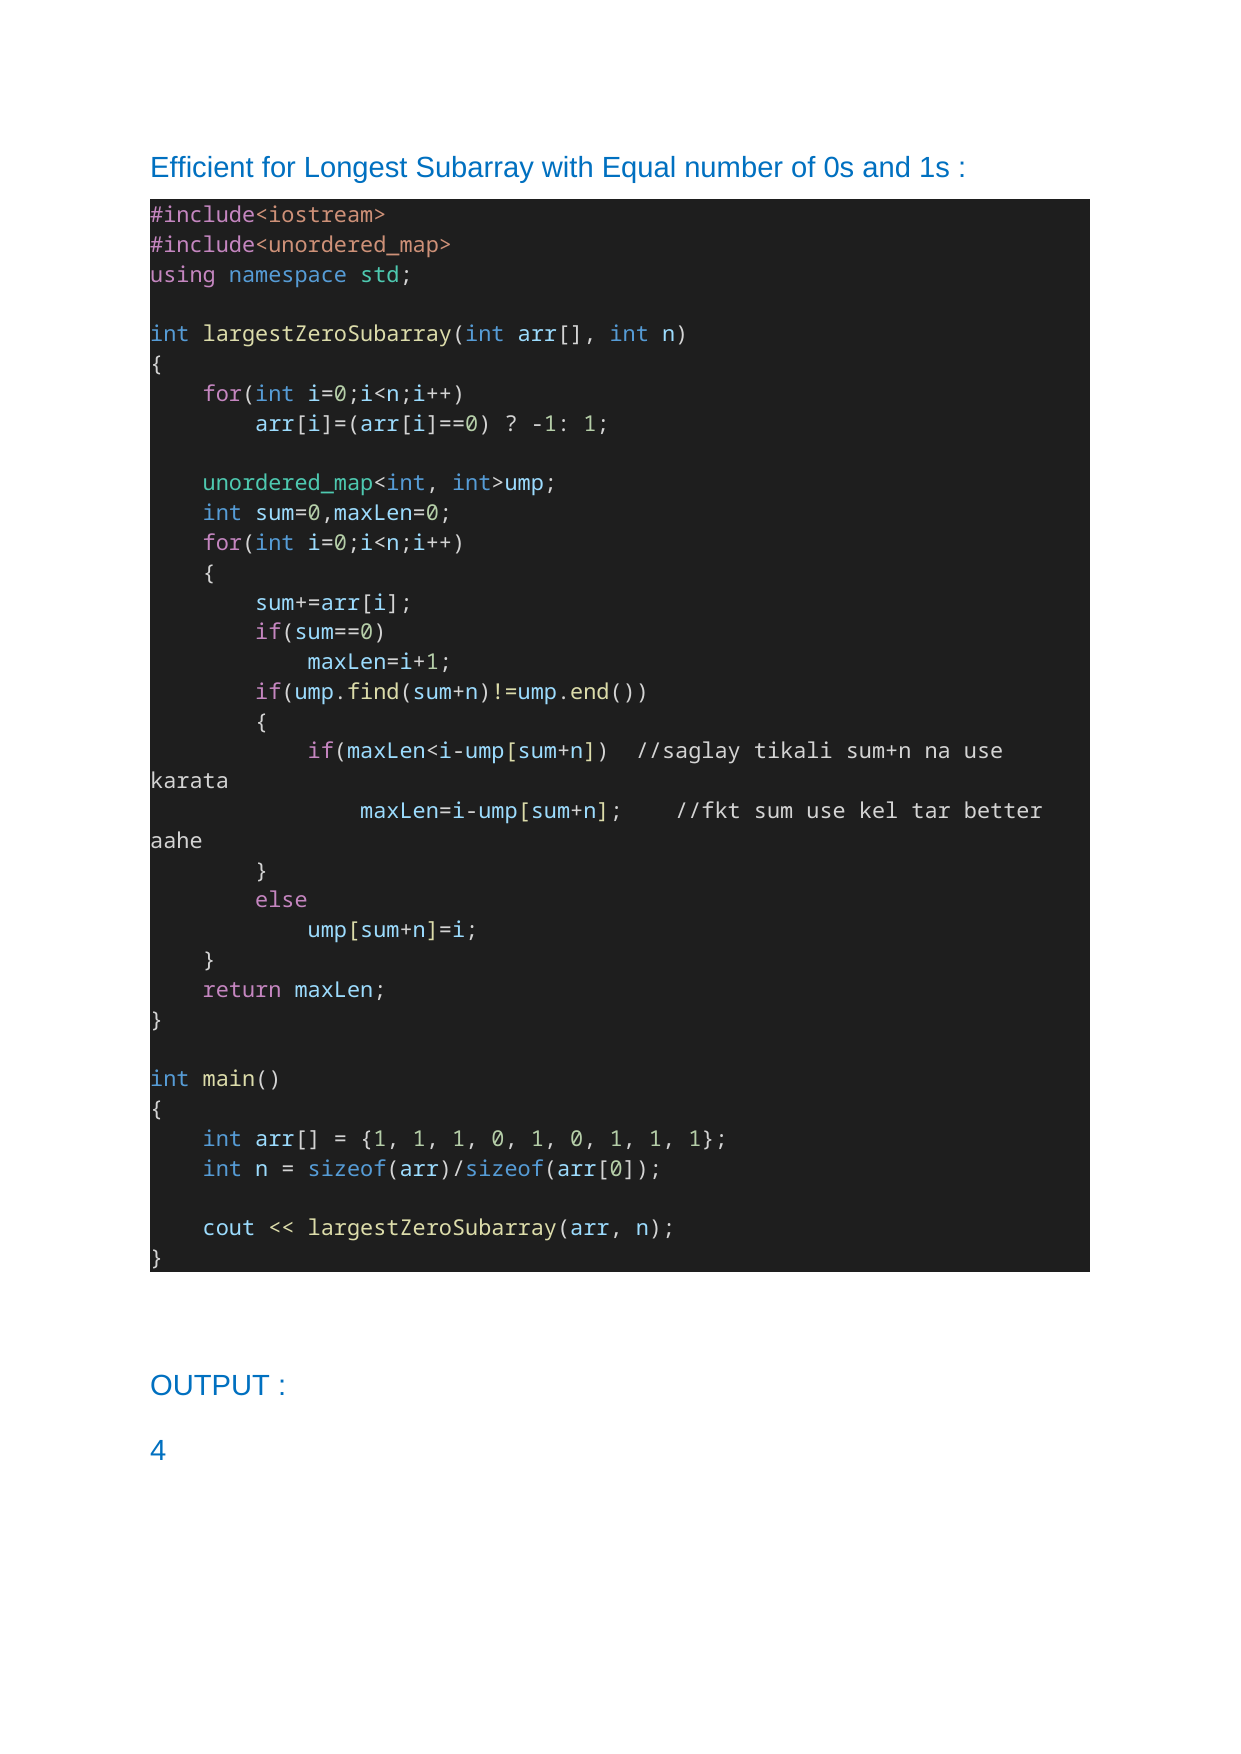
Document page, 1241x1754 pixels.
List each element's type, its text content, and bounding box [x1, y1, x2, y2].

subtitle OUTPUT : [150, 1368, 1090, 1401]
text return maxLen; [150, 974, 1090, 1003]
text if(maxLen<i-ump[sum+n]) //saglay tikali sum+n na use karata [150, 735, 1090, 795]
subtitle 4 [150, 1432, 1090, 1466]
text sum+=arr[i]; [150, 586, 1090, 616]
text } [150, 944, 1090, 974]
text } [150, 1242, 1090, 1272]
text { [150, 1093, 1090, 1123]
text { [150, 706, 1090, 735]
text maxLen=i-ump[sum+n]; //fkt sum use kel tar better aahe [150, 795, 1090, 854]
text ump[sum+n]=i; [150, 914, 1090, 944]
text unordered_map<int, int>ump; [150, 467, 1090, 497]
text int largestZeroSubarray(int arr[], int n) [150, 318, 1090, 348]
subtitle Efficient for Longest Subarray with Equal number of 0s and 1s : [150, 150, 1090, 183]
text else [150, 884, 1090, 914]
text maxLen=i+1; [150, 646, 1090, 676]
text if(ump.find(sum+n)!=ump.end()) [150, 676, 1090, 706]
text int sum=0,maxLen=0; [150, 497, 1090, 527]
text } [150, 1003, 1090, 1033]
text using namespace std; [150, 259, 1090, 288]
text int main() [150, 1063, 1090, 1093]
text int n = sizeof(arr)/sizeof(arr[0]); [150, 1152, 1090, 1182]
text if(sum==0) [150, 616, 1090, 646]
text #include<iostream> [150, 199, 1090, 229]
text } [150, 854, 1090, 884]
text int arr[] = {1, 1, 1, 0, 1, 0, 1, 1, 1}; [150, 1123, 1090, 1152]
text arr[i]=(arr[i]==0) ? -1: 1; [150, 408, 1090, 437]
text for(int i=0;i<n;i++) [150, 527, 1090, 557]
text for(int i=0;i<n;i++) [150, 378, 1090, 408]
text { [150, 557, 1090, 586]
text cout << largestZeroSubarray(arr, n); [150, 1212, 1090, 1242]
text { [150, 348, 1090, 378]
text #include<unordered_map> [150, 229, 1090, 259]
